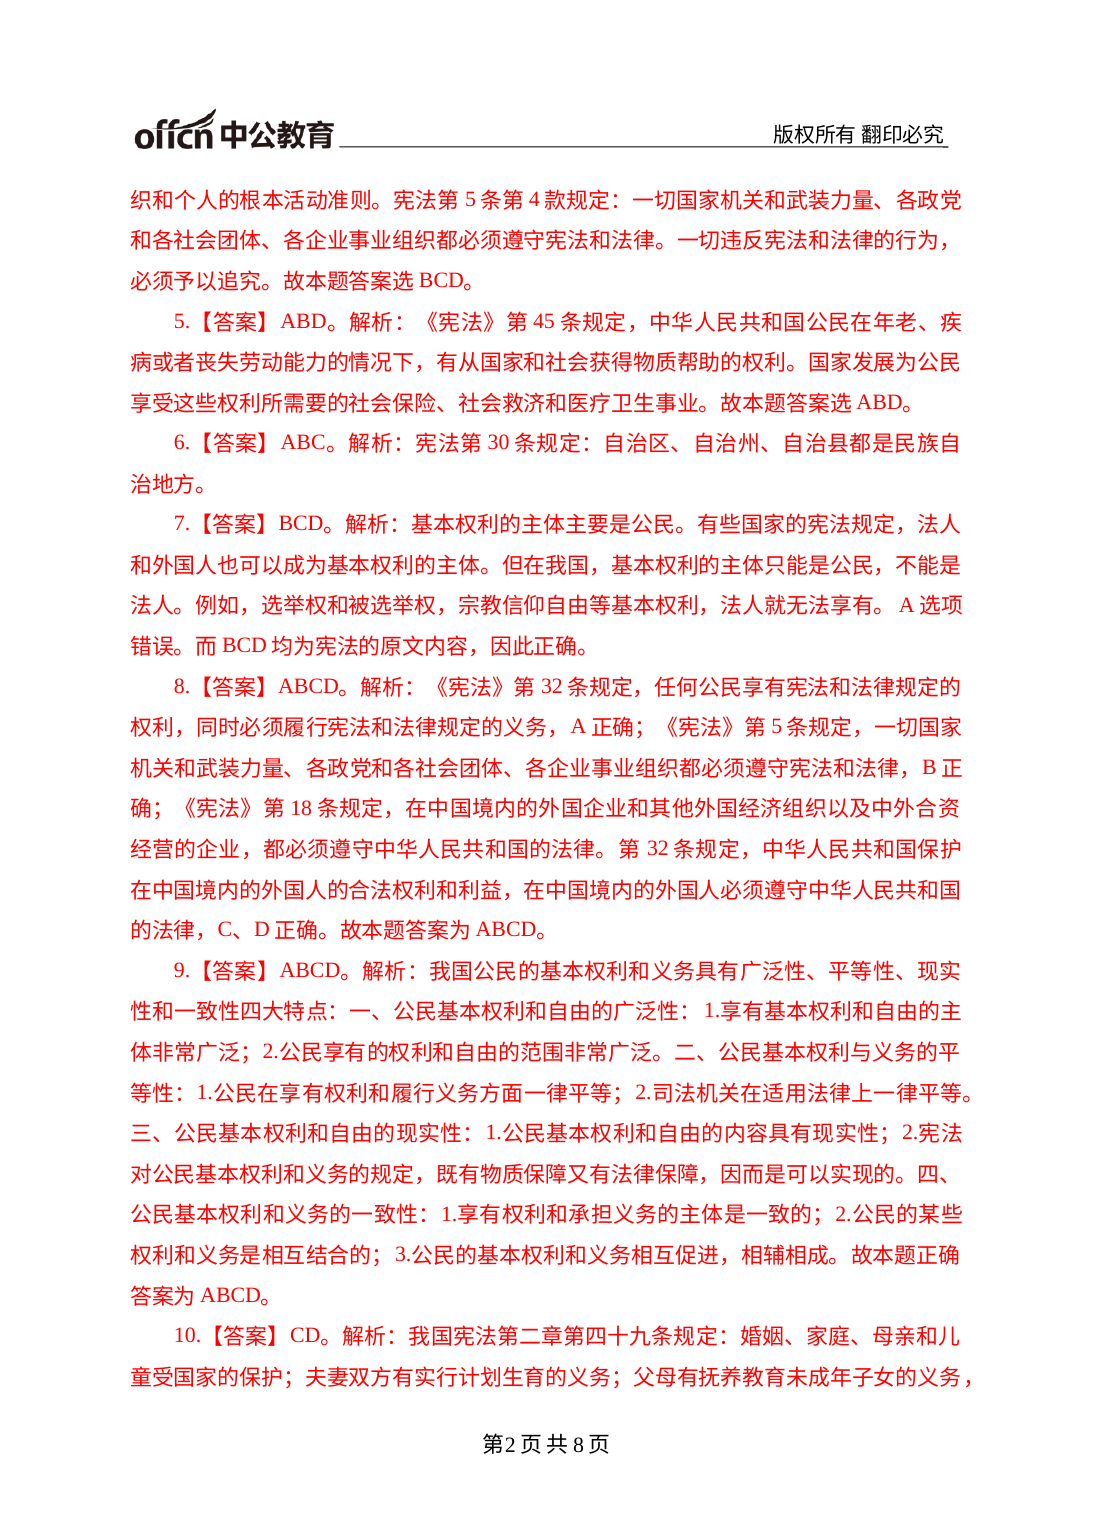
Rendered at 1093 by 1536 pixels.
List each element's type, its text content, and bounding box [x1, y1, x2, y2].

text 8.【答案】ABCD。解析：《宪法》第32条规定，任何公民享有宪法和法律规定的权利，同时必须履行宪法和法律规定的义务，A正确；《宪法》第5条规定，一切国家机关和武装力量、各政党和各社会团体、各企业事业组织都必须遵守宪法和法律，B正确；《宪法》第18条规定，在中国境内的外国企业和其他外国经济组织以及中外合资经营的企业，都必须遵守中华人民共和国的法律。第32条规定，中华人民共和国保护在中国境内的外国人的合法权利和利益，在中国境内的外国人必须遵守中华人民共和国的法律，C、D正确。故本题答案为ABCD。 [130, 669, 963, 945]
text 7.【答案】BCD。解析：基本权利的主体主要是公民。有些国家的宪法规定，法人和外国人也可以成为基本权利的主体。但在我国，基本权利的主体只能是公民，不能是法人。例如，选举权和被选举权，宗教信仰自由等基本权利，法人就无法享有。A选项错误。而BCD均为宪法的原文内容，因此正确。 [130, 507, 963, 661]
text 9.【答案】ABCD。解析：我国公民的基本权利和义务具有广泛性、平等性、现实性和一致性四大特点：一、公民基本权利和自由的广泛性：1.享有基本权利和自由的主体非常广泛；2.公民享有的权利和自由的范围非常广泛。二、公民基本权利与义务的平等性：1.公民在享有权利和履行义务方面一律平等；2.司法机关在适用法律上一律平等。三、公民基本权利和自由的现实性：1.公民基本权利和自由的内容具有现实性；2.宪法对公民基本权利和义务的规定，既有物质保障又有法律保障，因而是可以实现的。四、公民基本权利和义务的一致性：1.享有权利和承担义务的主体是一致的；2.公民的某些权利和义务是相互结合的；3.公民的基本权利和义务相互促进，相辅相成。故本题正确答案为ABCD。 [130, 953, 963, 1311]
picture [133, 103, 335, 154]
text 10.【答案】CD。解析：我国宪法第二章第四十九条规定：婚姻、家庭、母亲和儿童受国家的保护；夫妻双方有实行计划生育的义务；父母有抚养教育未成年子女的义务，成年子女有赡养扶助父母的义务；禁止破坏婚姻自由，禁止虐待老人、妇女和儿童。故选本题选CD项。 [130, 1319, 963, 1392]
text 5.【答案】ABD。解析：《宪法》第45条规定，中华人民共和国公民在年老、疾病或者丧失劳动能力的情况下，有从国家和社会获得物质帮助的权利。国家发展为公民享受这些权利所需要的社会保险、社会救济和医疗卫生事业。故本题答案选ABD。 [130, 304, 963, 418]
text 6.【答案】ABC。解析：宪法第30条规定：自治区、自治州、自治县都是民族自治地方。 [130, 426, 963, 499]
